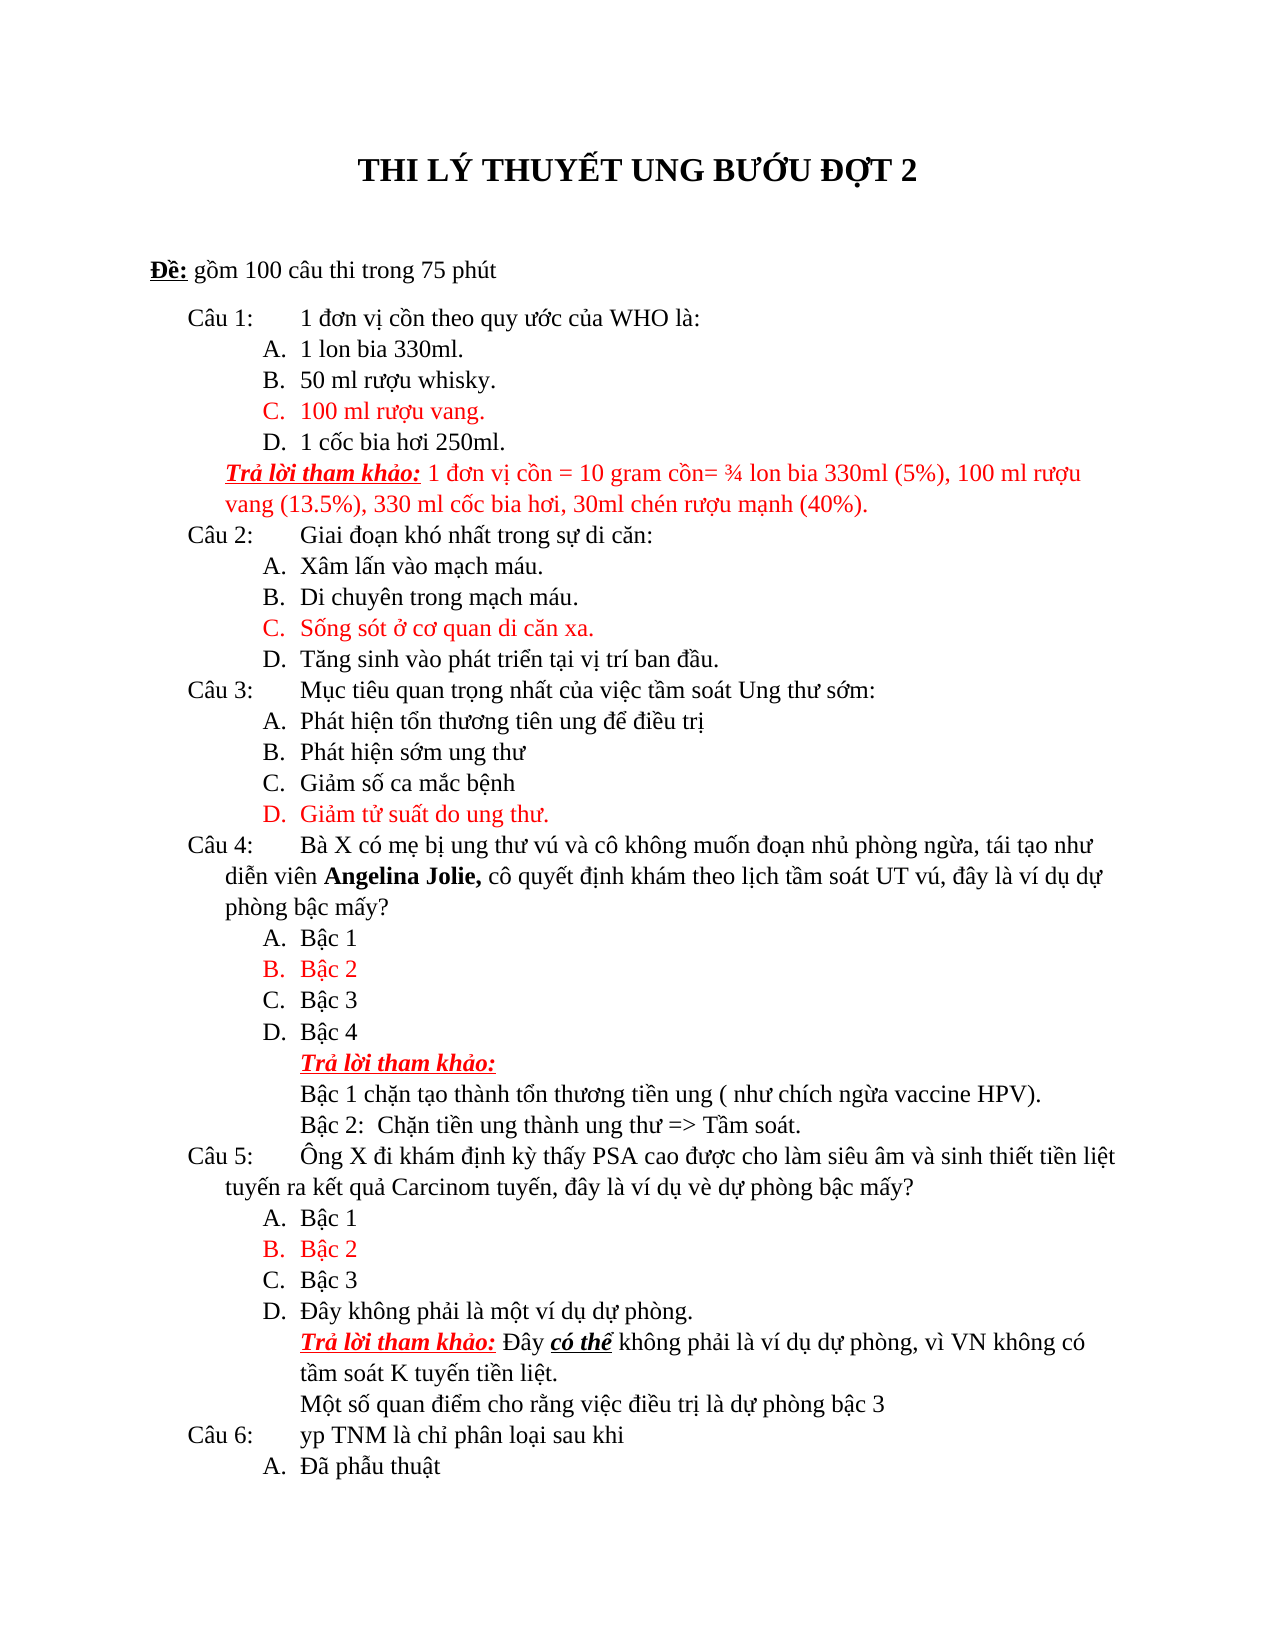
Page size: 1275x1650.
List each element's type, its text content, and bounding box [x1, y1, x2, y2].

list Bậc 4 [262, 1017, 1125, 1045]
list Di chuyên trong mạch máu. [262, 582, 1125, 611]
list Sống sót ở cơ quan di căn xa. [262, 613, 1125, 642]
list 100 ml rượu vang. [262, 396, 1125, 424]
list Đây không phải là một ví dụ dự phòng. [262, 1296, 1125, 1325]
list Mục tiêu quan trọng nhất của việc tầm soát Ung thư sớm: [187, 675, 1125, 704]
list 1 đơn vị cồn theo quy ước của WHO là: [187, 303, 1125, 331]
list Phát hiện tổn thương tiên ung để điều trị [262, 706, 1125, 735]
list Giảm số ca mắc bệnh [262, 768, 1125, 797]
list Bậc 2 [262, 954, 1125, 983]
list Trả lời tham khảo: Đây có thể không phải là ví dụ dự phòng, vì VN không có tầm soát K tuyến tiền liệt. [300, 1327, 1125, 1387]
list Bậc 2: Chặn tiền ung thành ung thư => Tầm soát. [300, 1110, 1125, 1138]
list 1 cốc bia hơi 250ml. [262, 427, 1125, 456]
list Giai đoạn khó nhất trong sự di căn: [187, 520, 1125, 549]
list 1 lon bia 330ml. [262, 334, 1125, 362]
list yp TNM là chỉ phân loại sau khi [187, 1420, 1125, 1449]
list 50 ml rượu whisky. [262, 365, 1125, 393]
list Ông X đi khám định kỳ thấy PSA cao được cho làm siêu âm và sinh thiết tiền liệt tuyến ra kết quả Carcinom tuyến, đây là ví dụ vè dự phòng bậc mấy? [187, 1141, 1125, 1201]
text THI LÝ THUYẾT UNG BƯỚU ĐỢT 2 [150, 150, 1125, 188]
list Bậc 3 [262, 986, 1125, 1014]
list Bà X có mẹ bị ung thư vú và cô không muốn đoạn nhủ phòng ngừa, tái tạo như diễn viên Angelina Jolie, cô quyết định khám theo lịch tầm soát UT vú, đây là ví dụ dự phòng bậc mấy? [187, 830, 1125, 921]
list Phát hiện sớm ung thư [262, 737, 1125, 766]
list Bậc 1 [262, 1203, 1125, 1232]
list Trả lời tham khảo: 1 đơn vị cồn = 10 gram cồn= ¾ lon bia 330ml (5%), 100 ml rượu vang (13.5%), 330 ml cốc bia hơi, 30ml chén rượu mạnh (40%). [225, 458, 1125, 518]
list Bậc 2 [262, 1234, 1125, 1263]
text Đề: gồm 100 câu thi trong 75 phút [150, 255, 1125, 284]
list Bậc 1 [262, 923, 1125, 952]
list Tăng sinh vào phát triển tại vị trí ban đầu. [262, 644, 1125, 673]
list Xâm lấn vào mạch máu. [262, 551, 1125, 580]
list Đã phẫu thuật [262, 1451, 1125, 1480]
list Trả lời tham khảo: [300, 1048, 1125, 1076]
list Bậc 1 chặn tạo thành tổn thương tiền ung ( như chích ngừa vaccine HPV). [300, 1079, 1125, 1107]
list Một số quan điểm cho rằng việc điều trị là dự phòng bậc 3 [300, 1389, 1125, 1418]
list Giảm tử suất do ung thư. [262, 799, 1125, 828]
list Bậc 3 [262, 1265, 1125, 1294]
